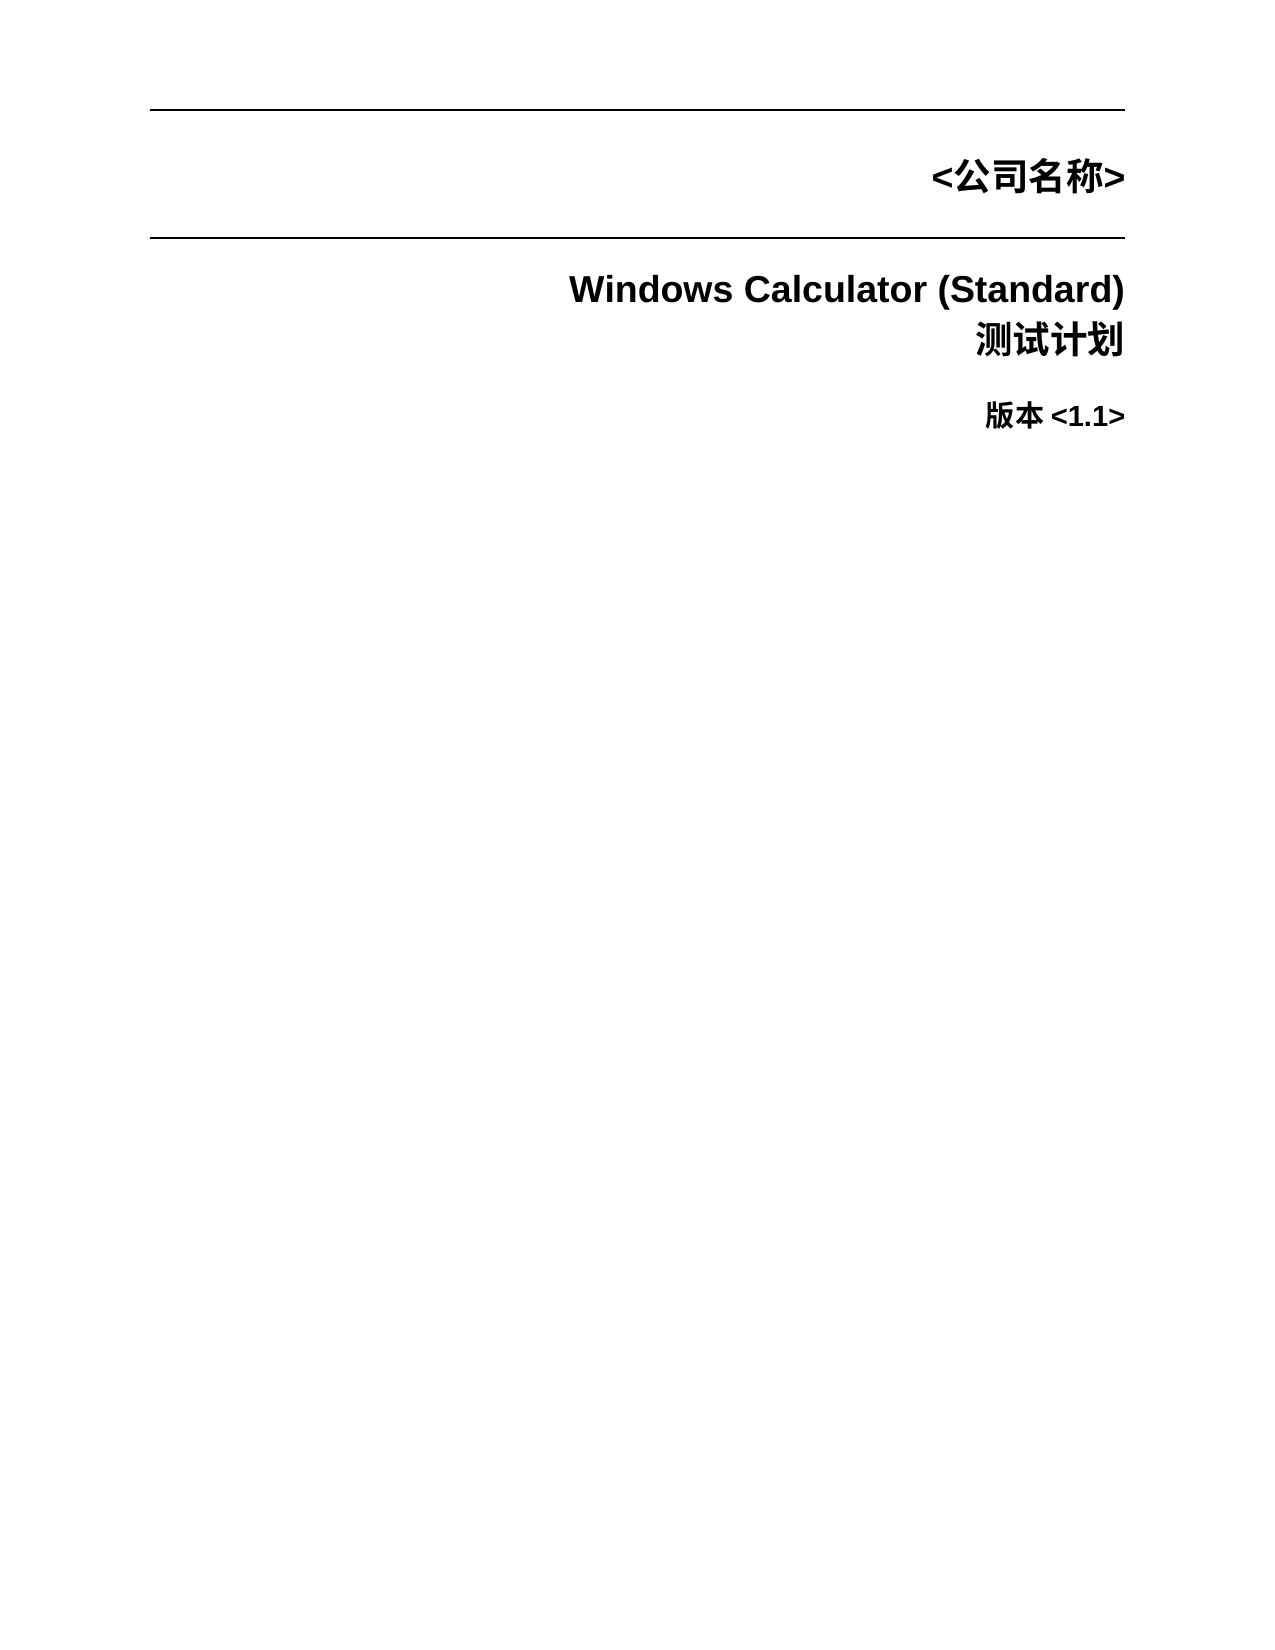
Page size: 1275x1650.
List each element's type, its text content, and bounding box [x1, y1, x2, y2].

title 版本 <1.1> [150, 393, 1125, 435]
title 测试计划 [150, 310, 1125, 364]
text Windows Calculator (Standard) [150, 267, 1125, 310]
